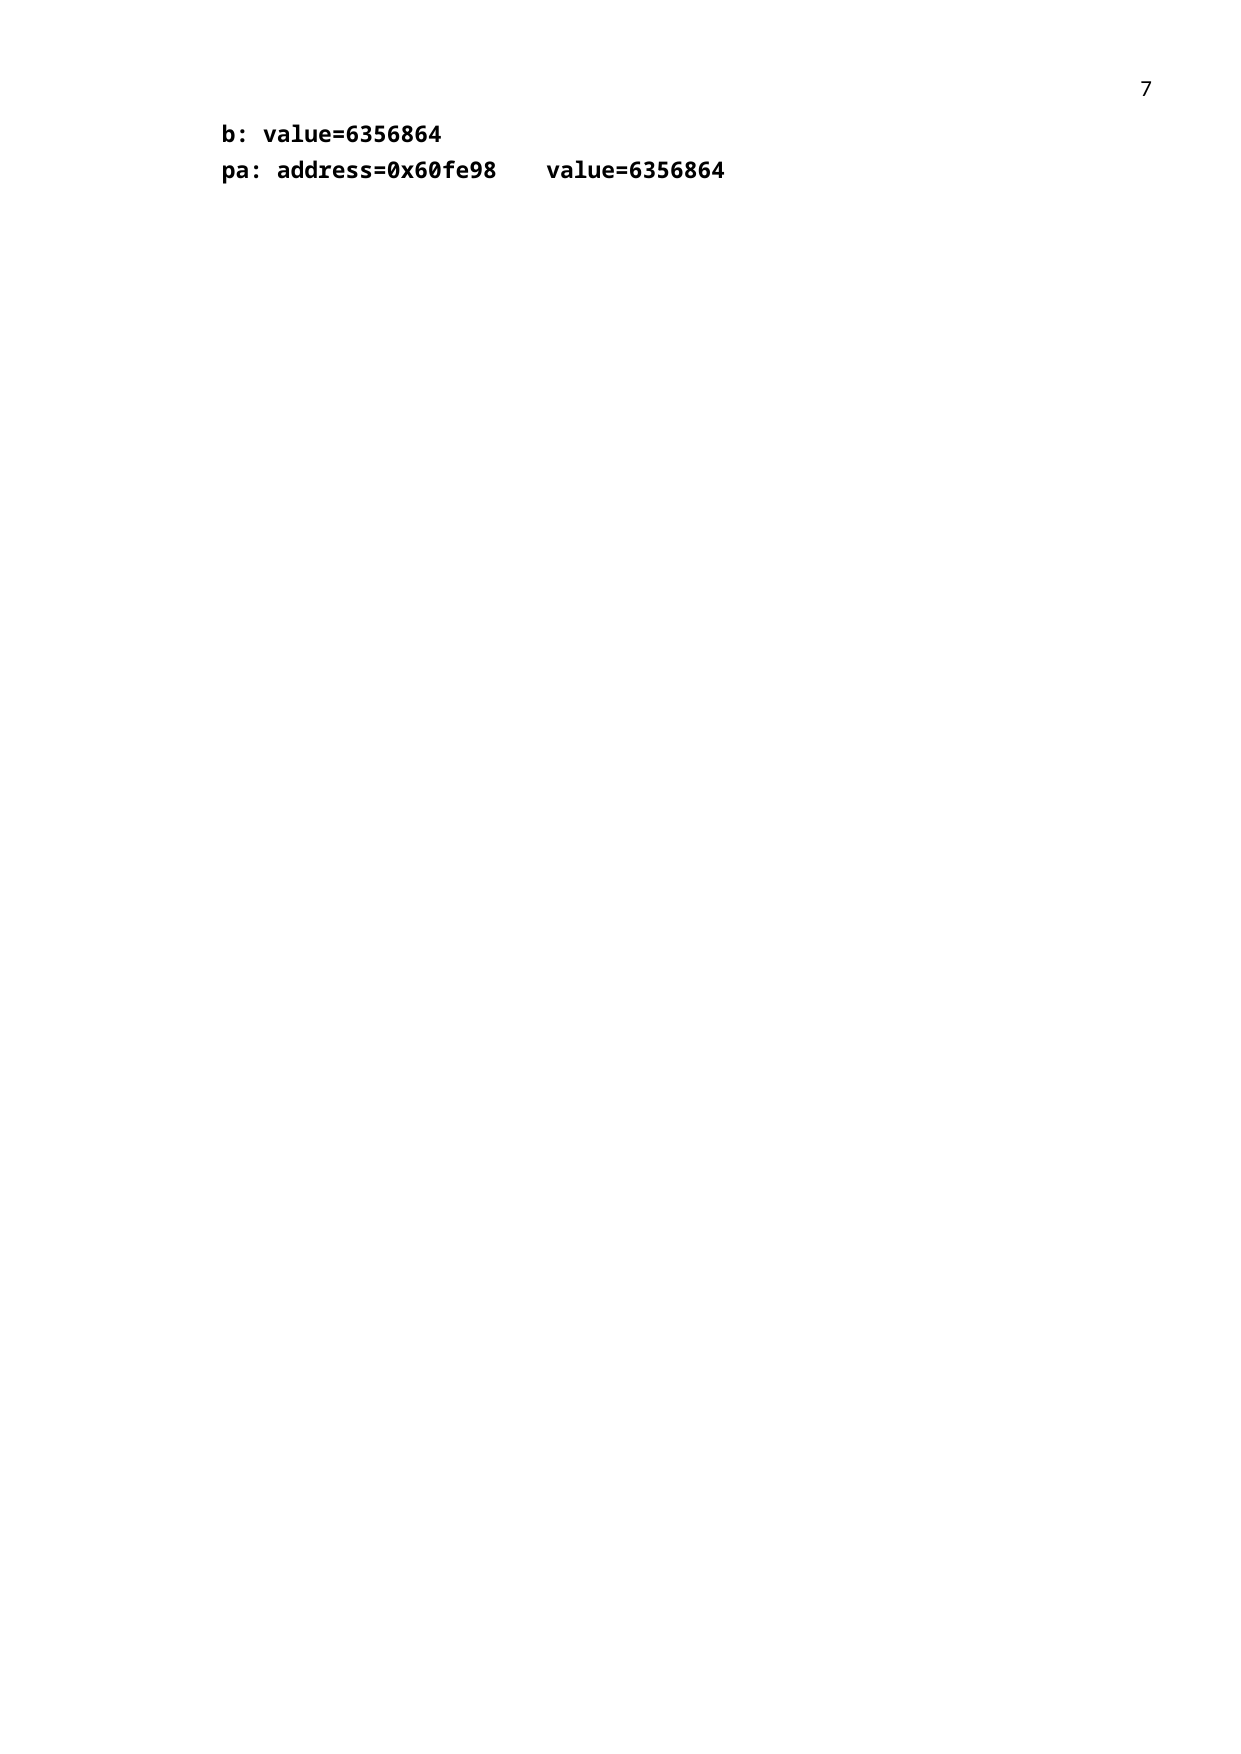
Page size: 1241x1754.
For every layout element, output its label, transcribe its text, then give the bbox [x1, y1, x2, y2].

text pa: address=0x60fe98 value=6356864 [222, 154, 1152, 185]
text b: value=6356864 [222, 118, 1152, 149]
